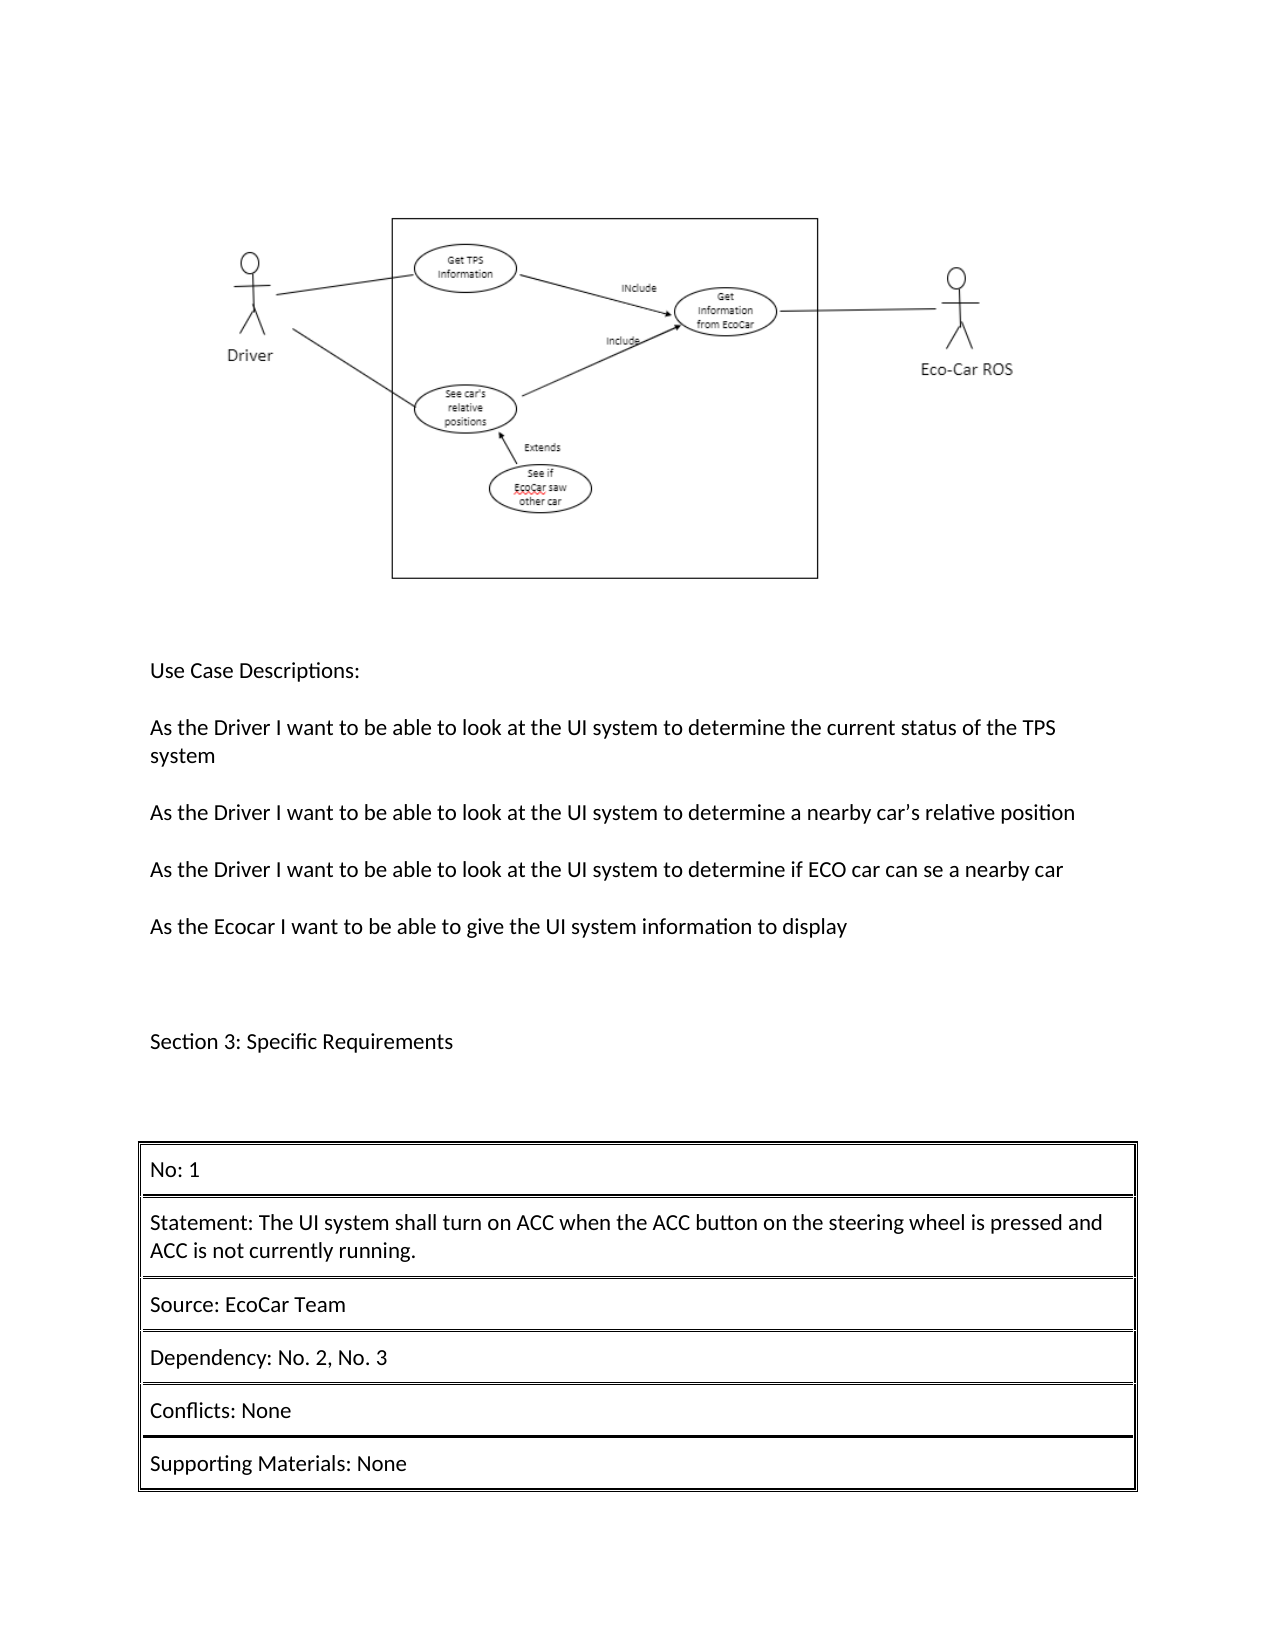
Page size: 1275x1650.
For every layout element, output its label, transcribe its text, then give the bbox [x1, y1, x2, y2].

table_cell Supporting Materials: None [141, 1435, 1134, 1488]
table_cell Dependency: No. 2, No. 3 [139, 1329, 1136, 1382]
text As the Ecocar I want to be able to give the UI system information to display [150, 912, 1125, 941]
table_cell Source: EcoCar Team [139, 1276, 1136, 1329]
text Use Case Descriptions: [150, 656, 1125, 684]
table_header No: 1 [141, 1145, 1134, 1194]
text As the Driver I want to be able to look at the UI system to determine a nearby car’s relative position [150, 798, 1125, 826]
text As the Driver I want to be able to look at the UI system to determine if ECO car can se a nearby car [150, 855, 1125, 883]
text Section 3: Specific Requirements [150, 1027, 1125, 1055]
text As the Driver I want to be able to look at the UI system to determine the current status of the TPS system [150, 713, 1125, 769]
table_cell Conflicts: None [139, 1382, 1136, 1435]
table_cell Statement: The UI system shall turn on ACC when the ACC button on the steering wheel is pressed and ACC is not currently running. [141, 1194, 1135, 1276]
